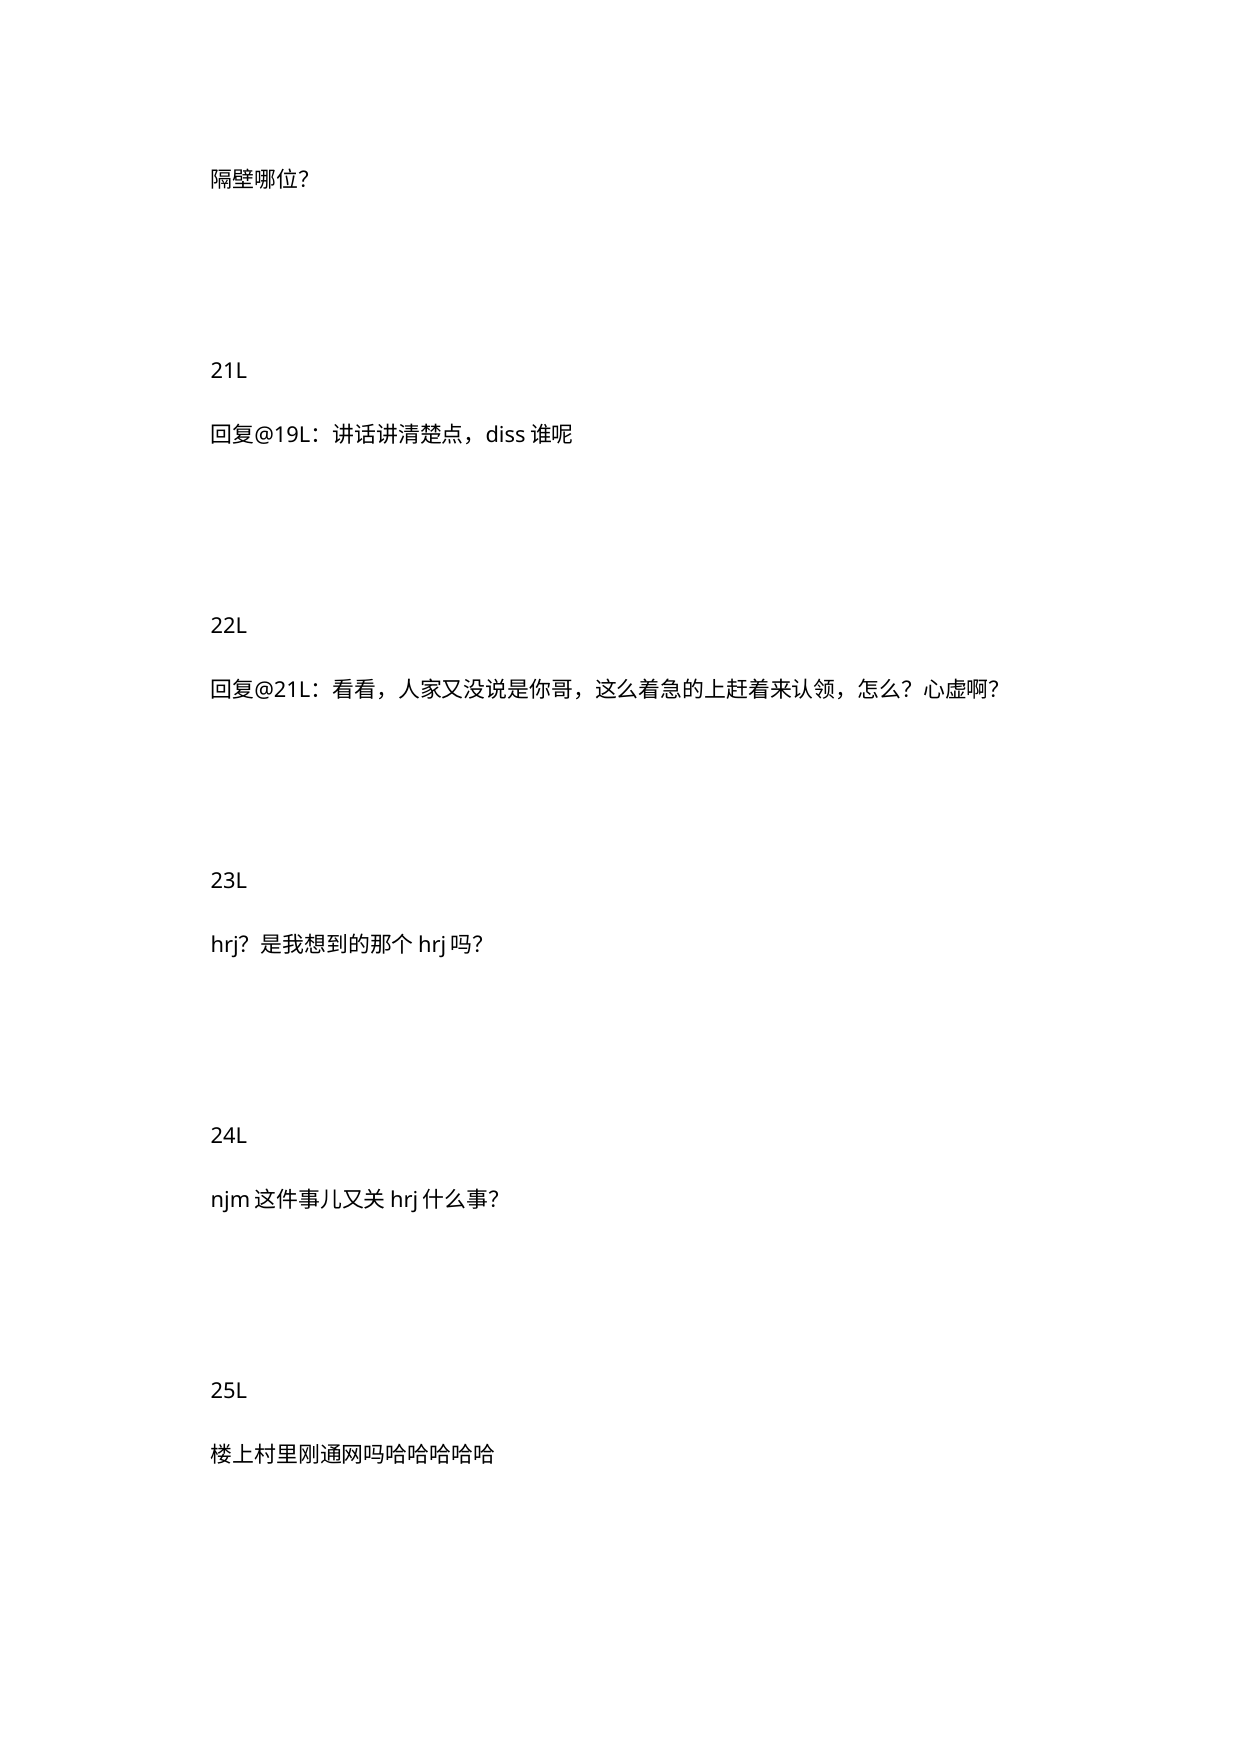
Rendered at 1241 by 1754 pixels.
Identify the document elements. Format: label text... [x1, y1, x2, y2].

text 楼上村里刚通网吗哈哈哈哈哈 [187, 1437, 1053, 1469]
text 22L [187, 608, 1053, 641]
text 24L [187, 1118, 1053, 1151]
text 隔壁哪位？ [187, 162, 1053, 194]
text 21L [187, 353, 1053, 386]
text njm这件事儿又关hrj什么事？ [187, 1182, 1053, 1214]
text 25L [187, 1373, 1053, 1406]
text hrj？是我想到的那个hrj吗？ [187, 927, 1053, 959]
text 回复@21L：看看，人家又没说是你哥，这么着急的上赶着来认领，怎么？心虚啊？ [187, 672, 1053, 704]
text 回复@19L：讲话讲清楚点，diss谁呢 [187, 417, 1053, 449]
text 23L [187, 863, 1053, 896]
